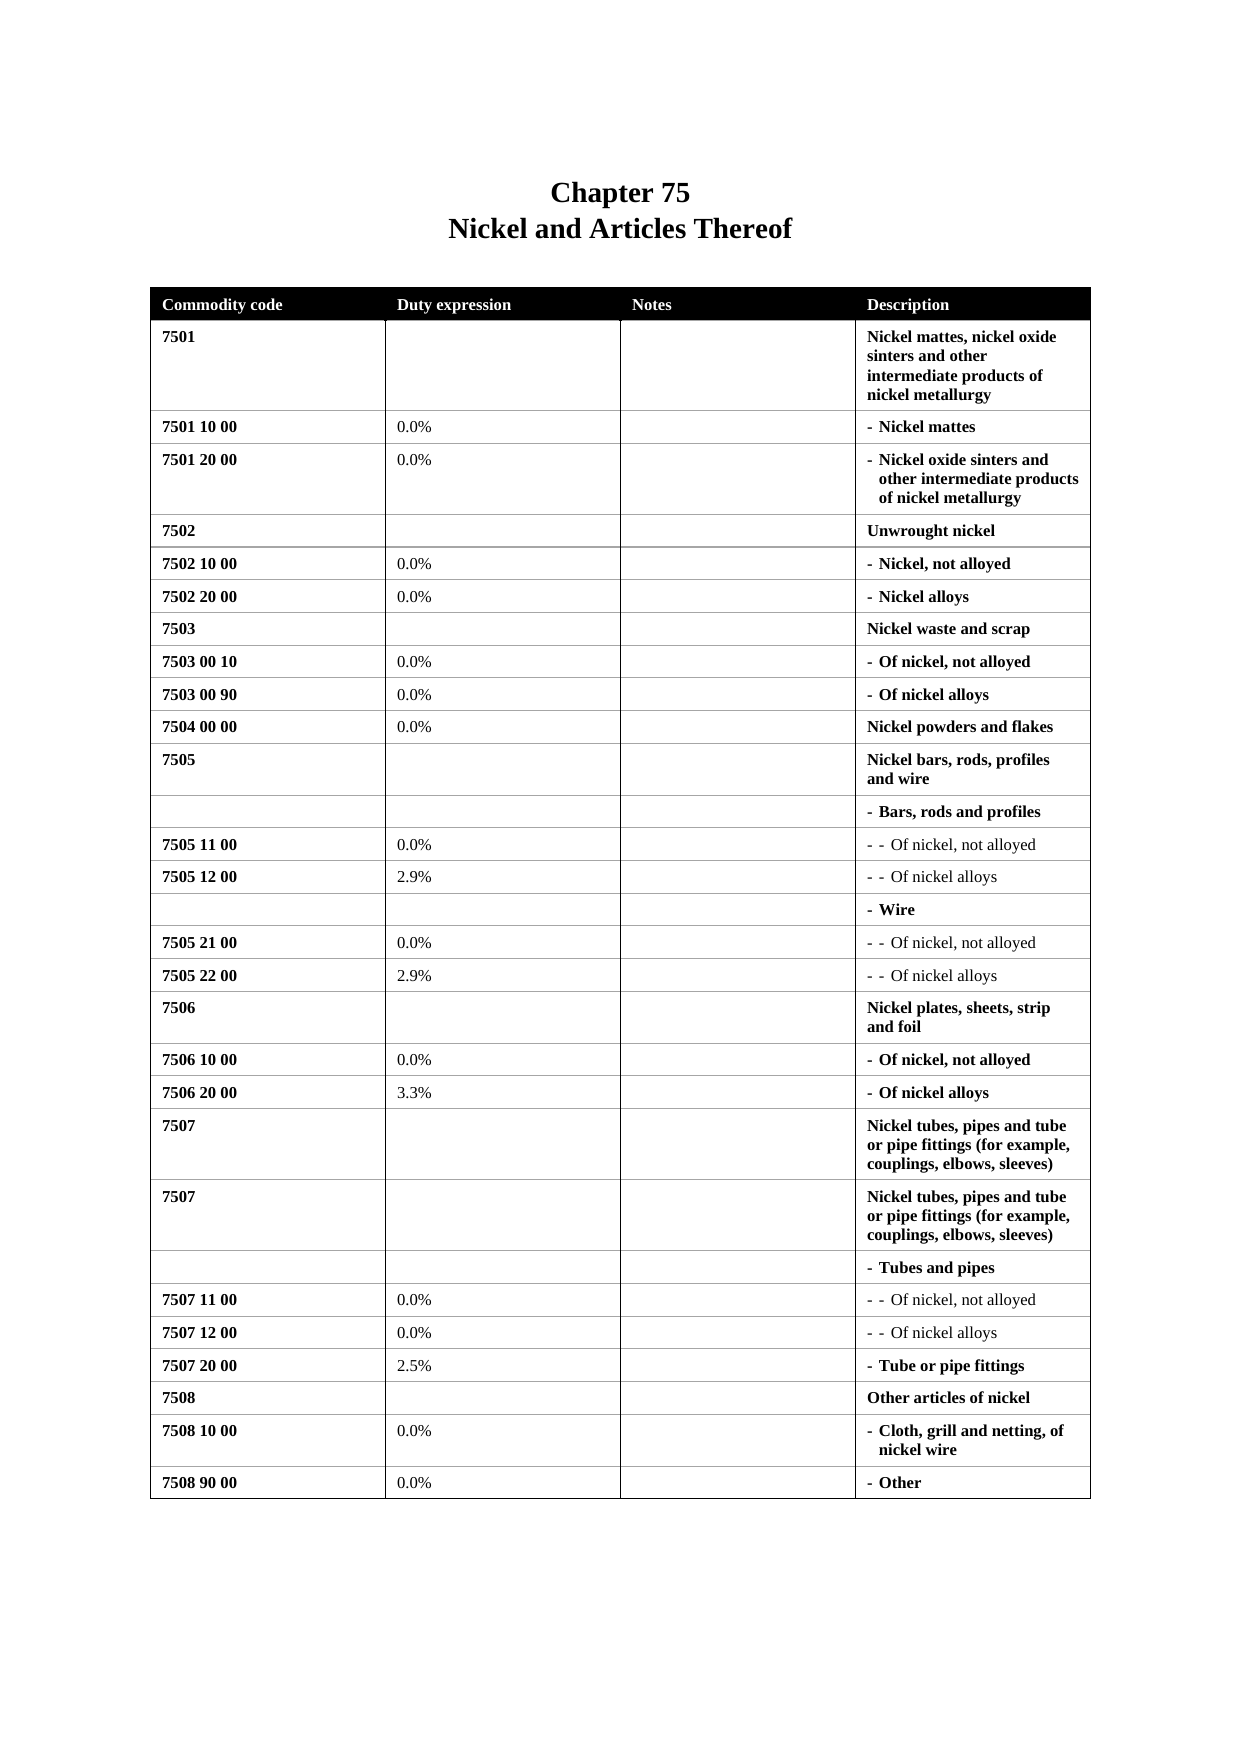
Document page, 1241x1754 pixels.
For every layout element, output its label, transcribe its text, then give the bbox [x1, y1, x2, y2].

table_cell - Cloth, grill and netting, of nickel wire [856, 1415, 1090, 1466]
table_cell [621, 1251, 855, 1283]
table_cell Unwrought nickel [856, 515, 1090, 546]
table_cell Nickel bars, rods, profiles and wire [856, 744, 1090, 794]
table_cell - Nickel, not alloyed [856, 548, 1090, 579]
table_cell 7501 10 00 [151, 411, 385, 443]
table_cell 7504 00 00 [151, 711, 385, 743]
table_header Duty expression [387, 288, 619, 320]
table_cell [386, 992, 620, 1043]
table_cell 7507 [151, 1180, 385, 1250]
table_cell [621, 321, 855, 410]
table_cell [621, 548, 855, 579]
table_cell - Nickel oxide sinters and other intermediate products of nickel metallurgy [856, 444, 1090, 514]
table_cell [621, 861, 855, 893]
table_cell [621, 580, 855, 612]
table_cell [621, 1076, 855, 1108]
table_cell - Nickel alloys [856, 580, 1090, 612]
table_header Notes [622, 288, 856, 320]
table_cell [621, 796, 855, 827]
table_cell 7505 12 00 [151, 861, 385, 893]
table_cell - - Of nickel, not alloyed [856, 828, 1090, 860]
table_cell - - Of nickel alloys [856, 861, 1090, 893]
table_cell 7506 20 00 [151, 1076, 385, 1108]
table_cell [621, 646, 855, 677]
table_cell 3.3% [386, 1076, 620, 1108]
table_cell 7502 20 00 [151, 580, 385, 612]
table_cell [386, 1382, 620, 1414]
table_cell 2.9% [386, 861, 620, 893]
table_cell - Other [856, 1467, 1090, 1498]
table_cell [621, 1415, 855, 1466]
table_cell 7507 11 00 [151, 1284, 385, 1316]
table_cell - - Of nickel alloys [856, 959, 1090, 991]
table_cell - Of nickel alloys [856, 678, 1090, 710]
table_cell [386, 1251, 620, 1283]
table_cell [621, 613, 855, 644]
table_cell [621, 678, 855, 710]
table_cell 7507 20 00 [151, 1349, 385, 1381]
table_cell [621, 894, 855, 925]
table_cell [621, 1382, 855, 1414]
table_cell [151, 894, 385, 925]
table_cell Nickel tubes, pipes and tube or pipe fittings (for example, couplings, elbows, sleeves) [856, 1180, 1090, 1250]
table_cell [386, 1109, 620, 1179]
table_cell [621, 1109, 855, 1179]
table_cell Nickel waste and scrap [856, 613, 1090, 644]
table_cell [621, 1044, 855, 1075]
table_cell - Of nickel, not alloyed [856, 646, 1090, 677]
table_cell [621, 926, 855, 958]
table_cell 0.0% [386, 926, 620, 958]
table_cell [621, 1284, 855, 1316]
table_cell 7503 [151, 613, 385, 644]
table_cell [386, 321, 620, 410]
table_cell - Bars, rods and profiles [856, 796, 1090, 827]
table_header Commodity code [151, 288, 384, 320]
table_cell - - Of nickel alloys [856, 1317, 1090, 1348]
table_cell 0.0% [386, 646, 620, 677]
table_cell 0.0% [386, 828, 620, 860]
table_cell [621, 744, 855, 794]
table_cell - Wire [856, 894, 1090, 925]
table_cell 7502 [151, 515, 385, 546]
table_cell 2.5% [386, 1349, 620, 1381]
table_cell Nickel plates, sheets, strip and foil [856, 992, 1090, 1043]
table_cell - Nickel mattes [856, 411, 1090, 443]
table_cell 0.0% [386, 444, 620, 514]
table_cell [621, 711, 855, 743]
table_cell 0.0% [386, 1467, 620, 1498]
table_cell [386, 613, 620, 644]
table_cell [386, 894, 620, 925]
table_cell [386, 515, 620, 546]
table_cell [621, 1467, 855, 1498]
table_cell 7505 [151, 744, 385, 794]
table_cell 0.0% [386, 711, 620, 743]
table_cell - Of nickel alloys [856, 1076, 1090, 1108]
table_cell [386, 744, 620, 794]
table_cell 7505 21 00 [151, 926, 385, 958]
table_cell 0.0% [386, 580, 620, 612]
table_cell [621, 992, 855, 1043]
table_cell 7505 11 00 [151, 828, 385, 860]
table_cell - Tube or pipe fittings [856, 1349, 1090, 1381]
table_cell - - Of nickel, not alloyed [856, 926, 1090, 958]
table_cell [621, 1180, 855, 1250]
table_cell Nickel tubes, pipes and tube or pipe fittings (for example, couplings, elbows, sleeves) [856, 1109, 1090, 1179]
subtitle Chapter 75 Nickel and Articles Thereof [150, 175, 1090, 245]
table_cell [621, 1317, 855, 1348]
table_cell 7506 [151, 992, 385, 1043]
table_cell 7508 [151, 1382, 385, 1414]
table_cell - Of nickel, not alloyed [856, 1044, 1090, 1075]
table_cell [621, 515, 855, 546]
table_cell 7503 00 10 [151, 646, 385, 677]
table_cell Other articles of nickel [856, 1382, 1090, 1414]
table_cell [621, 1349, 855, 1381]
table_cell - - Of nickel, not alloyed [856, 1284, 1090, 1316]
table_cell 0.0% [386, 678, 620, 710]
table_cell 7501 20 00 [151, 444, 385, 514]
table_header Description [856, 288, 1090, 320]
table_cell 7507 [151, 1109, 385, 1179]
table_cell [621, 444, 855, 514]
table_cell 7505 22 00 [151, 959, 385, 991]
table_cell 2.9% [386, 959, 620, 991]
table_cell 0.0% [386, 411, 620, 443]
table_cell 0.0% [386, 1415, 620, 1466]
table_cell Nickel powders and flakes [856, 711, 1090, 743]
table_cell - Tubes and pipes [856, 1251, 1090, 1283]
table_cell 0.0% [386, 1317, 620, 1348]
table_cell [621, 828, 855, 860]
table_cell 7508 90 00 [151, 1467, 385, 1498]
table_cell 0.0% [386, 1284, 620, 1316]
table_cell [386, 1180, 620, 1250]
table_cell 7506 10 00 [151, 1044, 385, 1075]
table_cell Nickel mattes, nickel oxide sinters and other intermediate products of nickel metallurgy [856, 321, 1090, 410]
table_cell 0.0% [386, 1044, 620, 1075]
table_cell 0.0% [386, 548, 620, 579]
table_cell 7507 12 00 [151, 1317, 385, 1348]
table_cell [151, 1251, 385, 1283]
table_cell [621, 959, 855, 991]
table_cell [151, 796, 385, 827]
table_cell [386, 796, 620, 827]
table_cell 7503 00 90 [151, 678, 385, 710]
table_cell 7502 10 00 [151, 548, 385, 579]
table_cell [621, 411, 855, 443]
table_cell 7508 10 00 [151, 1415, 385, 1466]
table_cell 7501 [151, 321, 385, 410]
